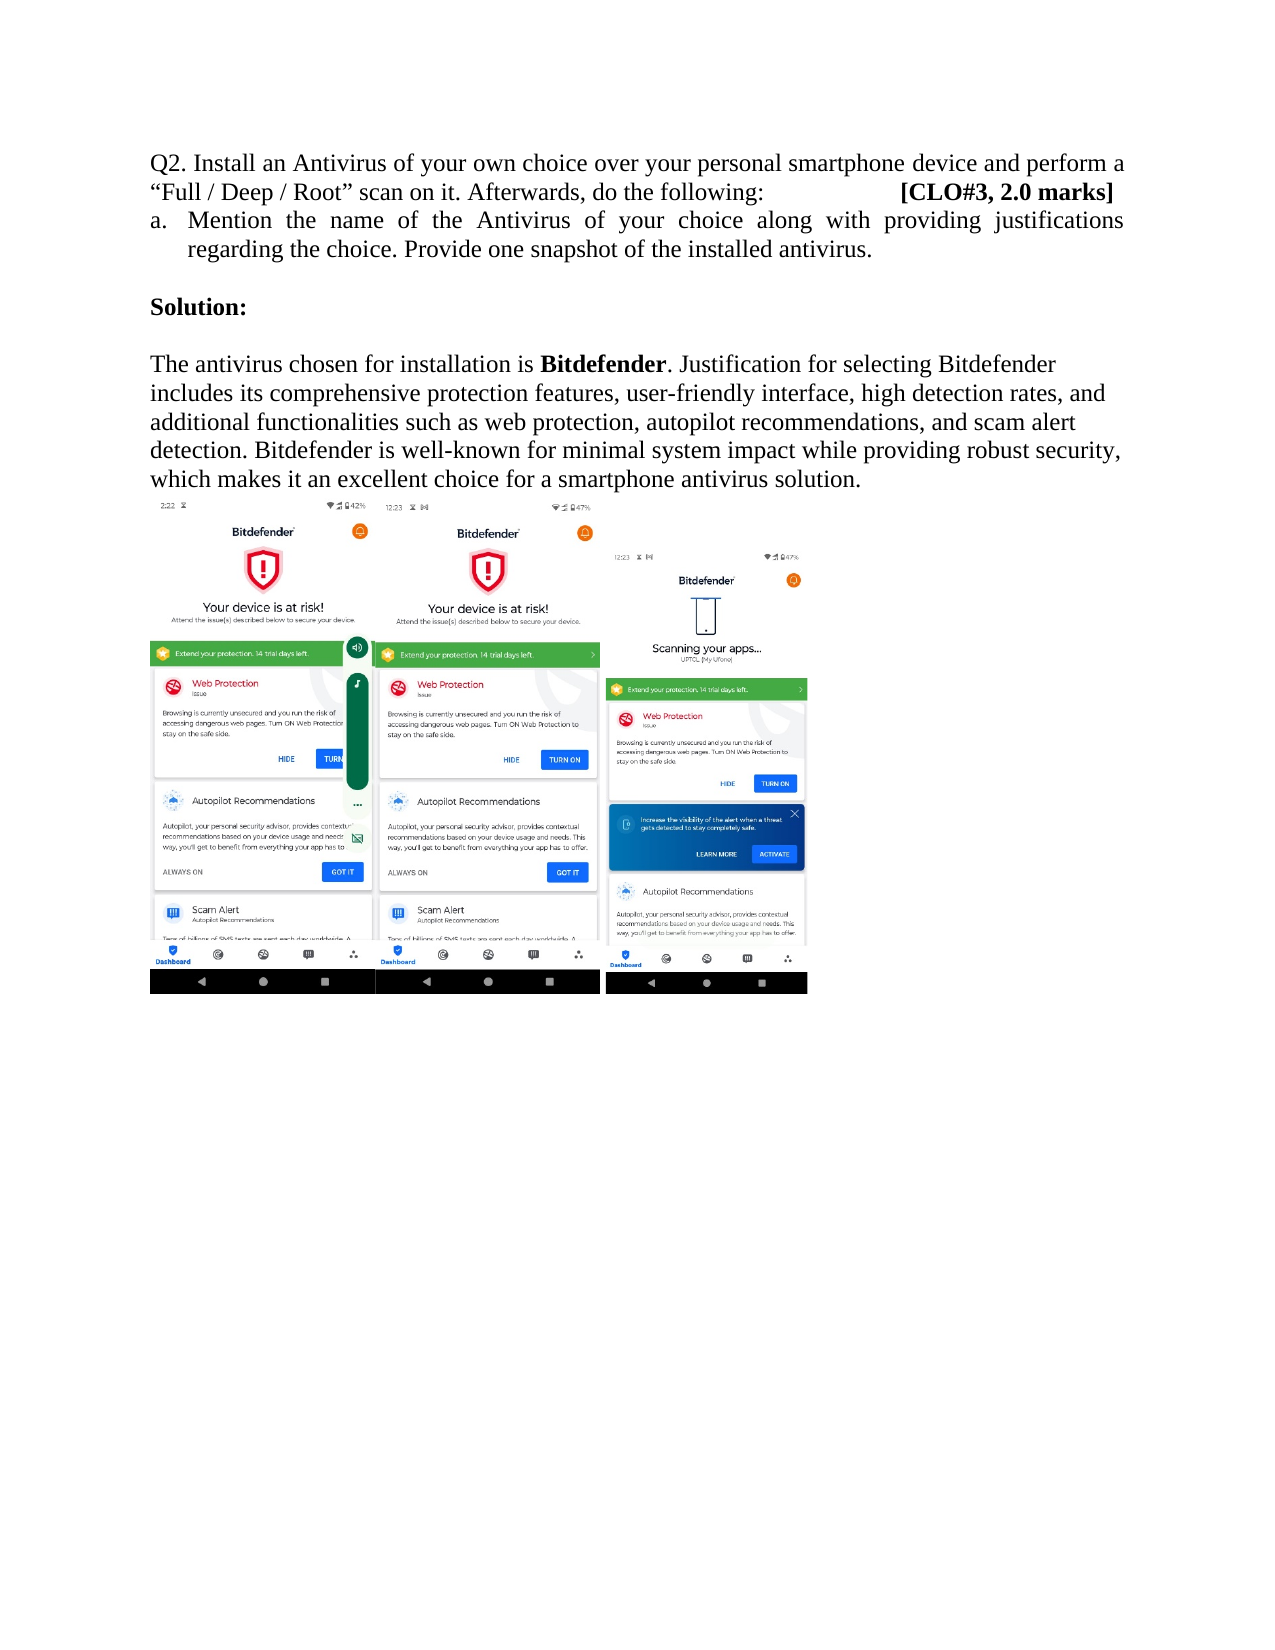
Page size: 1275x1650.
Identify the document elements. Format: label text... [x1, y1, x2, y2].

picture [150, 492, 600, 994]
list Mention the name of the Antivirus of your choice along with providing justifications regarding the choice. Provide one snapshot of the installed antivirus. [150, 205, 1125, 263]
text The antivirus chosen for installation is Bitdefender. Justification for selecting Bitdefender includes its comprehensive protection features, user-friendly interface, high detection rates, and additional functionalities such as web protection, autopilot recommendations, and scam alert detection. Bitdefender is well-known for minimal system impact while providing robust security, which makes it an excellent choice for a smartphone antivirus solution. [150, 349, 1125, 493]
text Solution: [150, 292, 1125, 320]
text Q2. Install an Antivirus of your own choice over your personal smartphone device and perform a “Full / Deep / Root” scan on it. Afterwards, do the following: [CLO#3, 2.0 marks] [150, 148, 1125, 205]
picture [605, 545, 808, 994]
